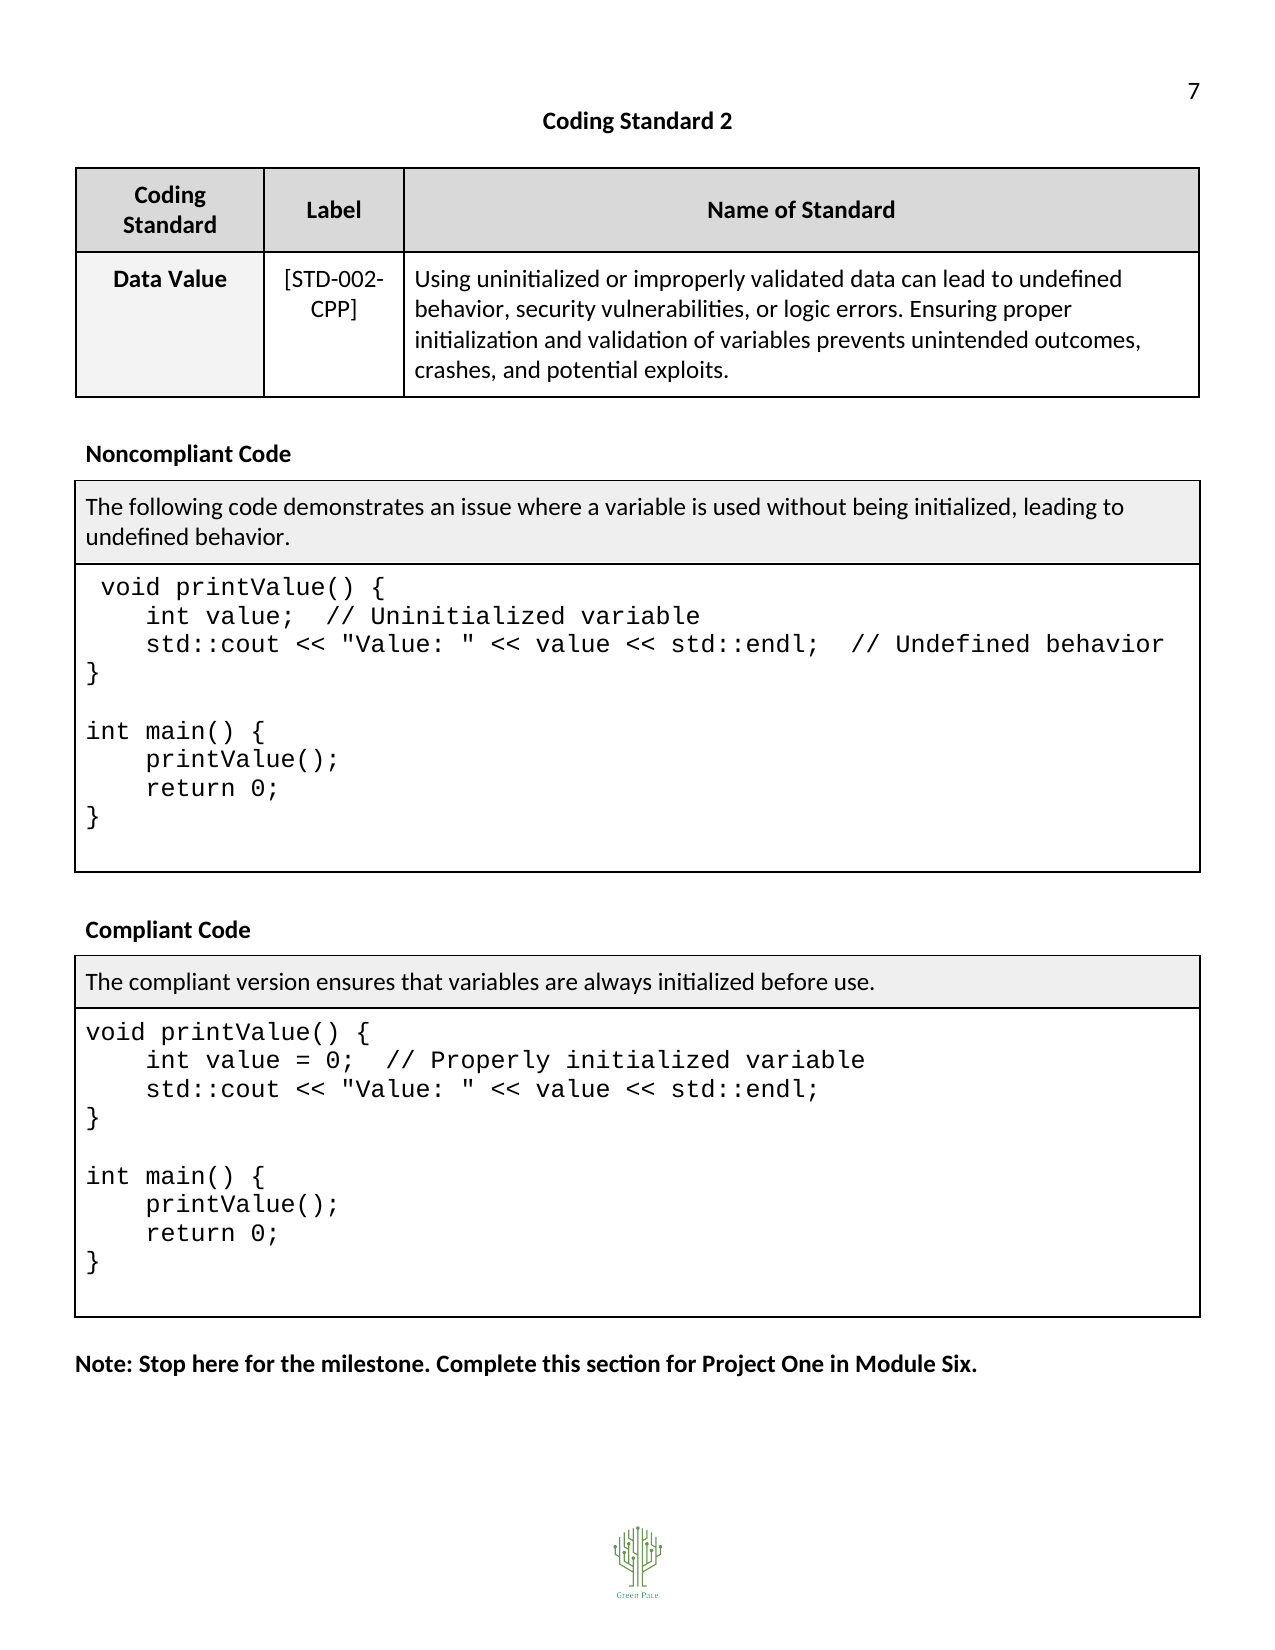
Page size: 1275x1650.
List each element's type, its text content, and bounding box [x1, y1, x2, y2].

text Note: Stop here for the milestone. Complete this section for Project One in Module Six. [75, 1348, 1200, 1379]
table_cell The compliant version ensures that variables are always initialized before use. [76, 956, 1199, 1007]
table_cell void printValue() { int value = 0; // Properly initialized variable std::cout << "Value: " << value << std::endl; } int main() { printValue(); return 0; } [76, 1009, 1199, 1316]
table_header Label [265, 169, 403, 251]
table_cell void printValue() { int value; // Uninitialized variable std::cout << "Value: " << value << std::endl; // Undefined behavior } int main() { printValue(); return 0; } [76, 565, 1199, 871]
table_cell The following code demonstrates an issue where a variable is used without being initialized, leading to undefined behavior. [76, 481, 1199, 562]
table_header Compliant Code [75, 904, 1200, 955]
table_header Coding Standard [77, 169, 263, 251]
table_cell Using uninitialized or improperly validated data can lead to undefined behavior, security vulnerabilities, or logic errors. Ensuring proper initialization and validation of variables prevents unintended outcomes, crashes, and potential exploits. [405, 253, 1198, 396]
table_cell [STD-002-CPP] [265, 253, 403, 396]
subtitle Coding Standard 2 [75, 106, 1200, 136]
table_header Name of Standard [405, 169, 1198, 251]
table_header Noncompliant Code [75, 428, 1200, 479]
picture [605, 1521, 670, 1606]
table_cell Data Value [77, 253, 263, 396]
